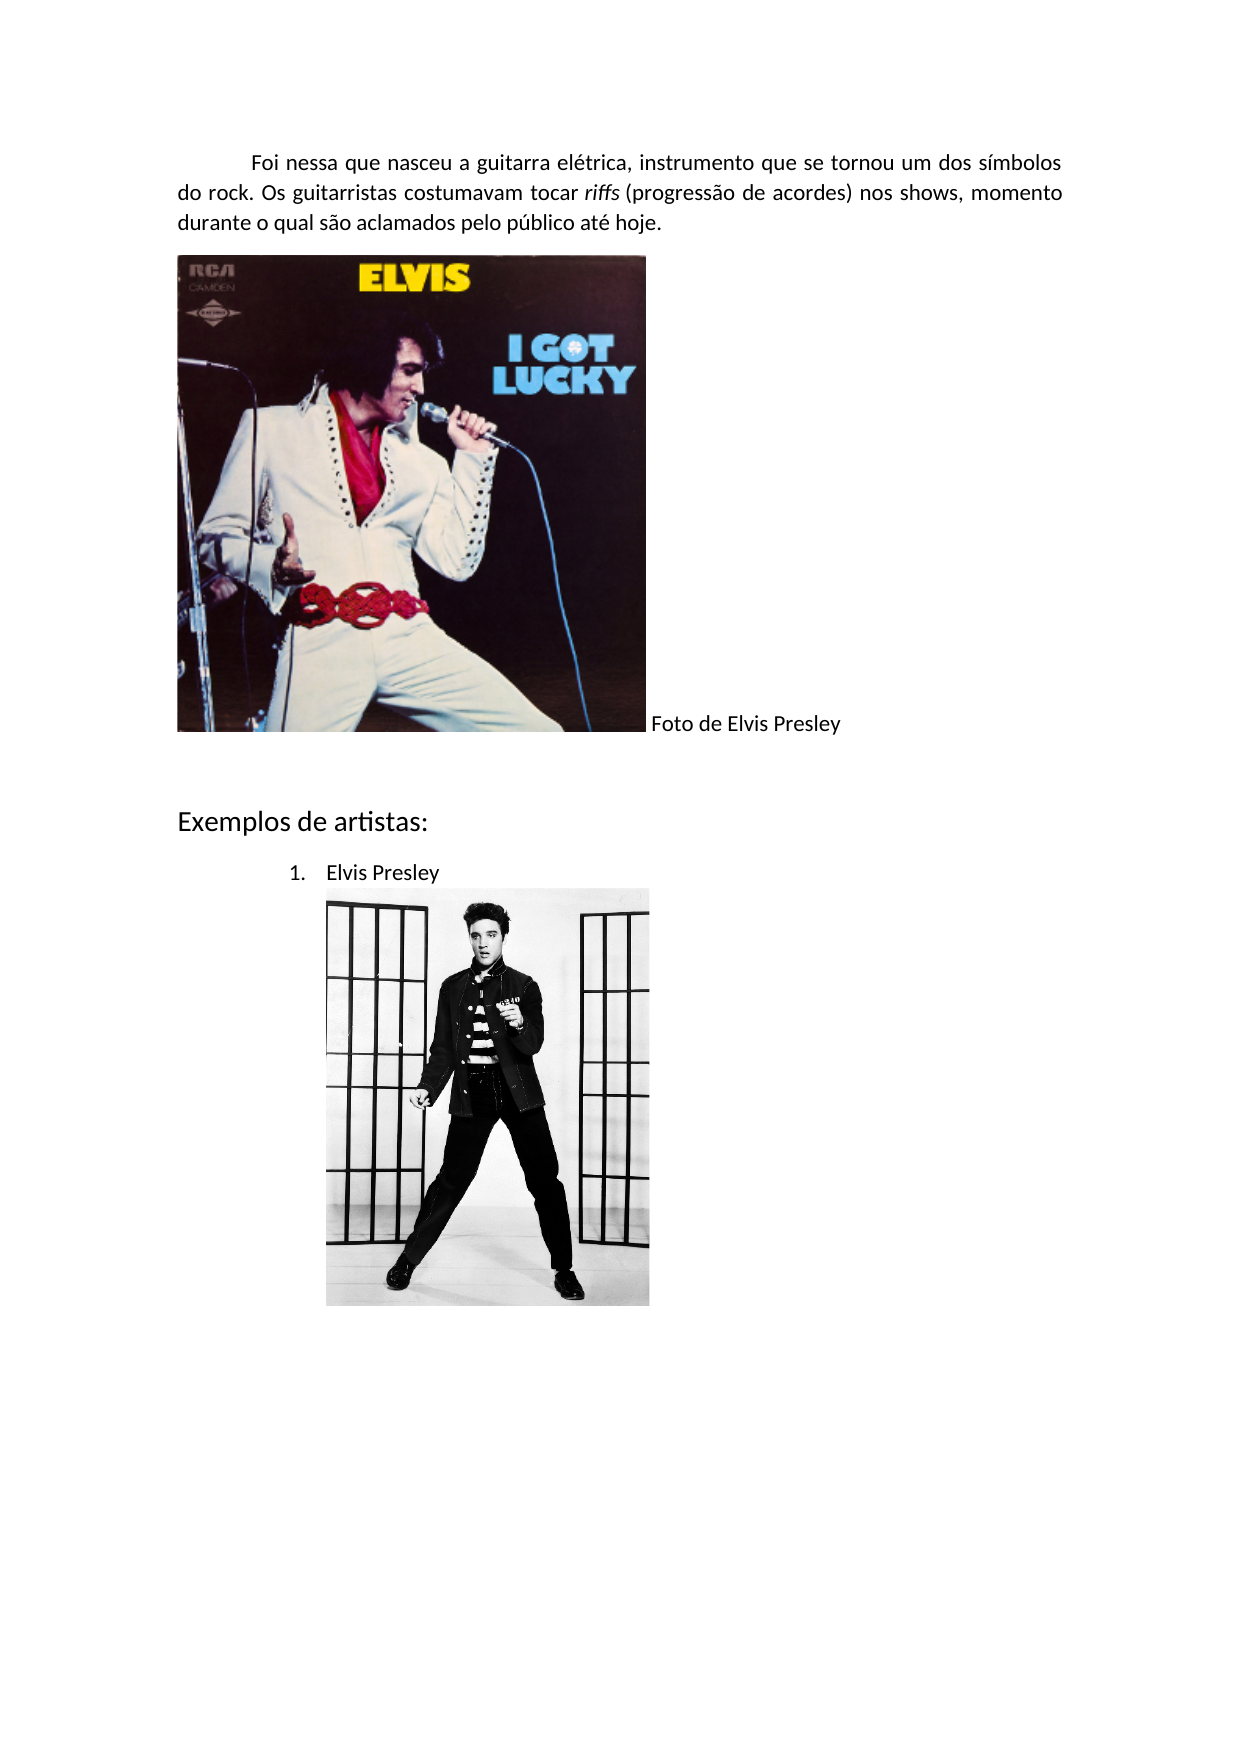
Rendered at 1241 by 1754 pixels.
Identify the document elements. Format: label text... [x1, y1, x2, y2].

picture [326, 888, 650, 1306]
picture [177, 255, 646, 732]
text Foi nessa que nasceu a guitarra elétrica, instrumento que se tornou um dos símbolos do rock. Os guitarristas costumavam tocar riffs (progressão de acordes) nos shows, momento durante o qual são aclamados pelo público até hoje. [177, 148, 1063, 236]
list Elvis Presley [288, 858, 1063, 886]
text Exemplos de artistas: [177, 803, 1063, 838]
